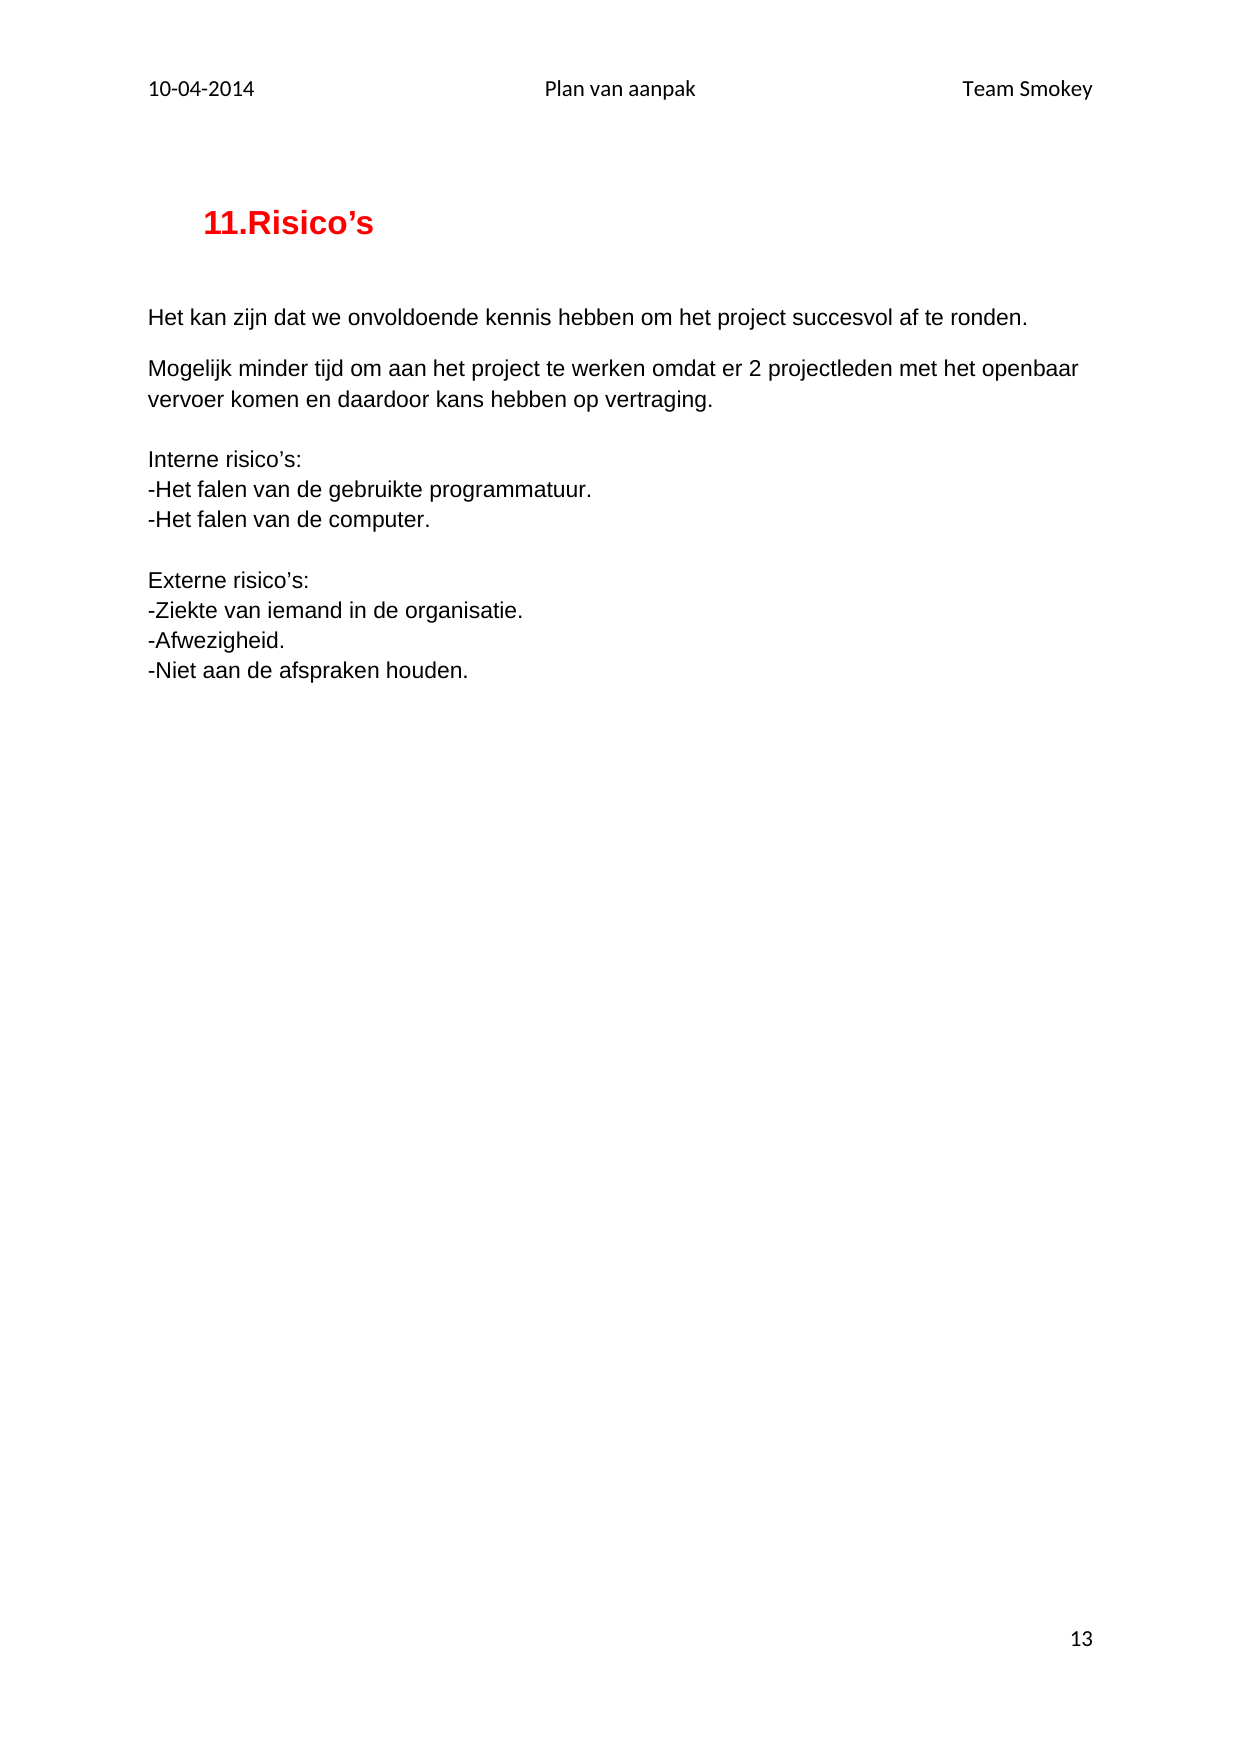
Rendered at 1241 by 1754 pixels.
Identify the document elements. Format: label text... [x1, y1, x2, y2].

subtitle 11.Risico’s [148, 203, 1093, 241]
text Mogelijk minder tijd om aan het project te werken omdat er 2 projectleden met het openbaar vervoer komen en daardoor kans hebben op vertraging. Interne risico’s: -Het falen van de gebruikte programmatuur. -Het falen van de computer. Externe risico’s: -Ziekte van iemand in de organisatie. -Afwezigheid. -Niet aan de afspraken houden. [148, 355, 1093, 684]
text Het kan zijn dat we onvoldoende kennis hebben om het project succesvol af te ronden. [148, 304, 1093, 331]
